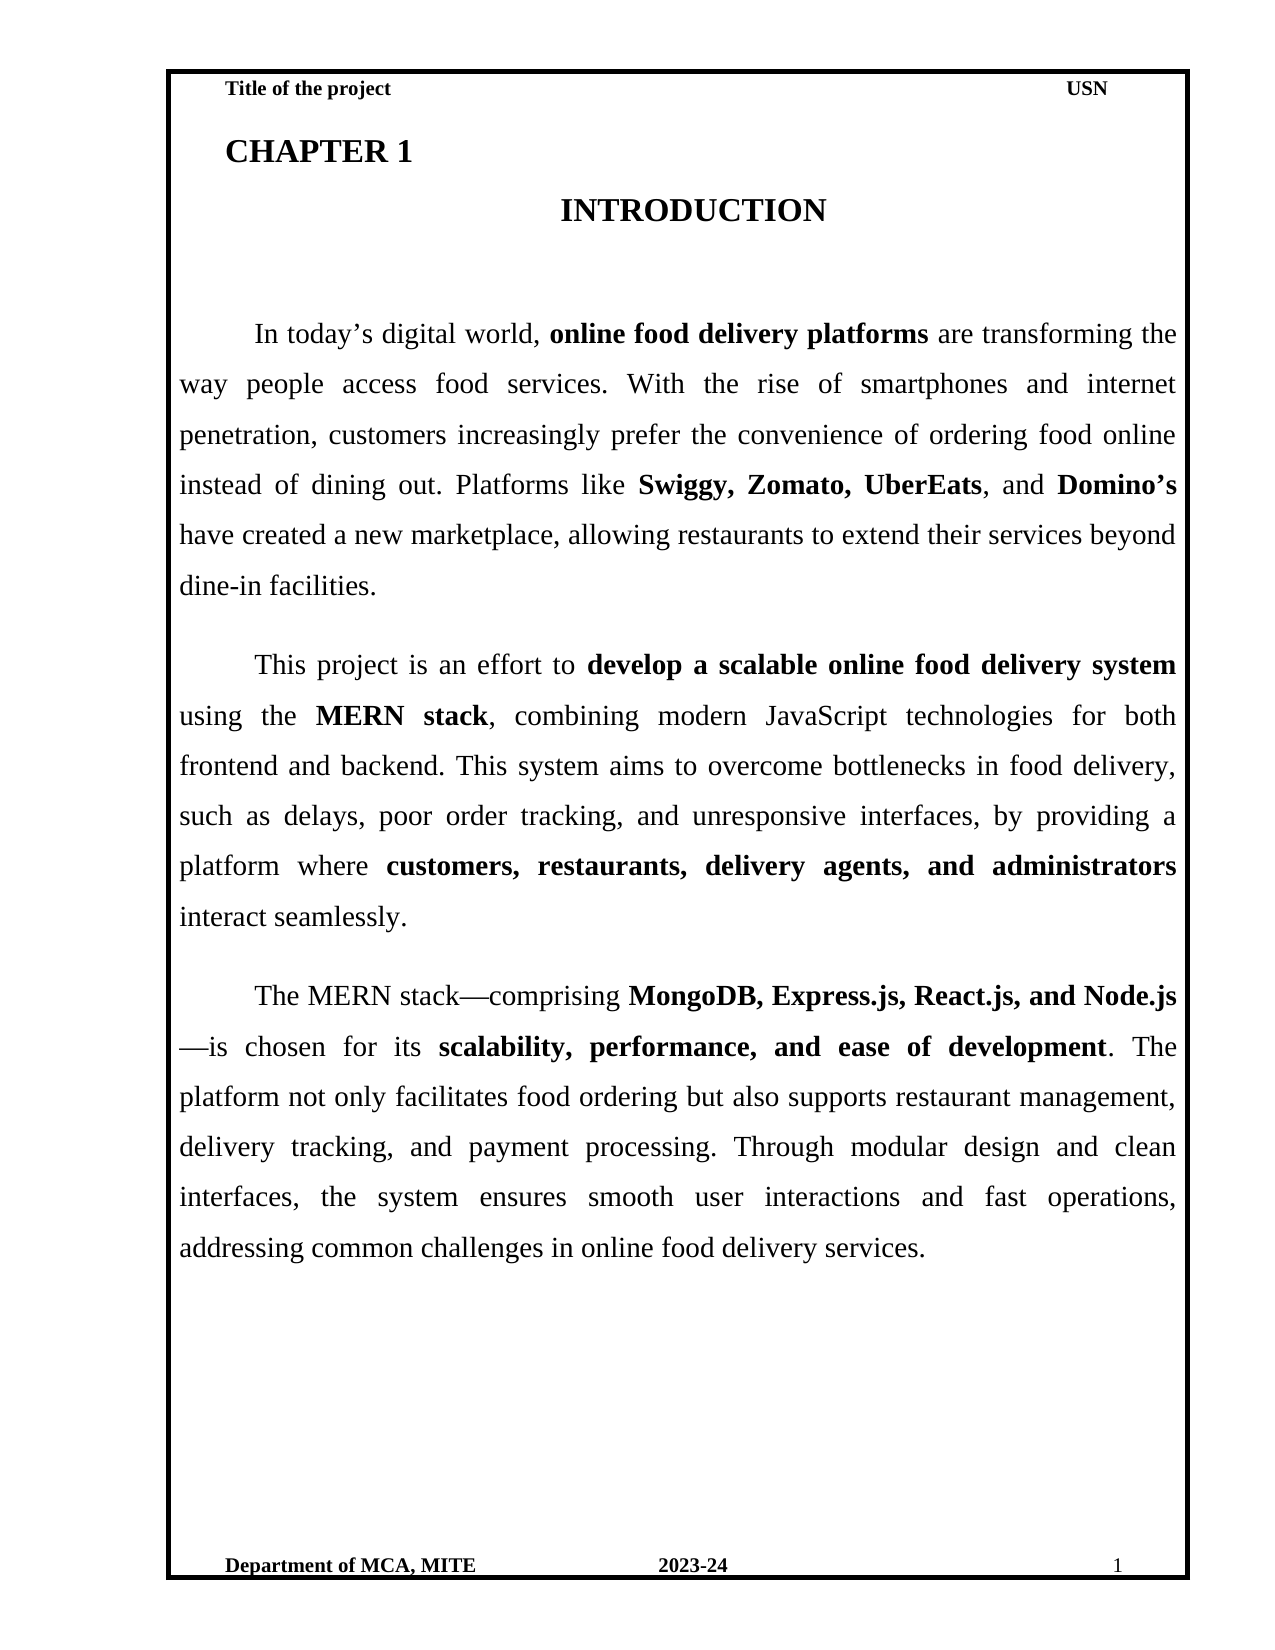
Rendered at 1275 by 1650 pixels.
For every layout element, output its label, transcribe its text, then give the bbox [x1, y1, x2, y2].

text In today’s digital world, online food delivery platforms are transforming the way people access food services. With the rise of smartphones and internet penetration, customers increasingly prefer the convenience of ordering food online instead of dining out. Platforms like Swiggy, Zomato, UberEats, and Domino’s have created a new marketplace, allowing restaurants to extend their services beyond dine-in facilities. [179, 316, 1177, 601]
text CHAPTER 1 [225, 131, 1177, 169]
text The MERN stack—comprising MongoDB, Express.js, React.js, and Node.js—is chosen for its scalability, performance, and ease of development. The platform not only facilitates food ordering but also supports restaurant management, delivery tracking, and payment processing. Through modular design and clean interfaces, the system ensures smooth user interactions and fast operations, addressing common challenges in online food delivery services. [179, 978, 1177, 1263]
text This project is an effort to develop a scalable online food delivery system using the MERN stack, combining modern JavaScript technologies for both frontend and backend. This system aims to overcome bottlenecks in food delivery, such as delays, poor order tracking, and unresponsive interfaces, by providing a platform where customers, restaurants, delivery agents, and administrators interact seamlessly. [179, 647, 1177, 932]
text INTRODUCTION [314, 190, 1073, 228]
